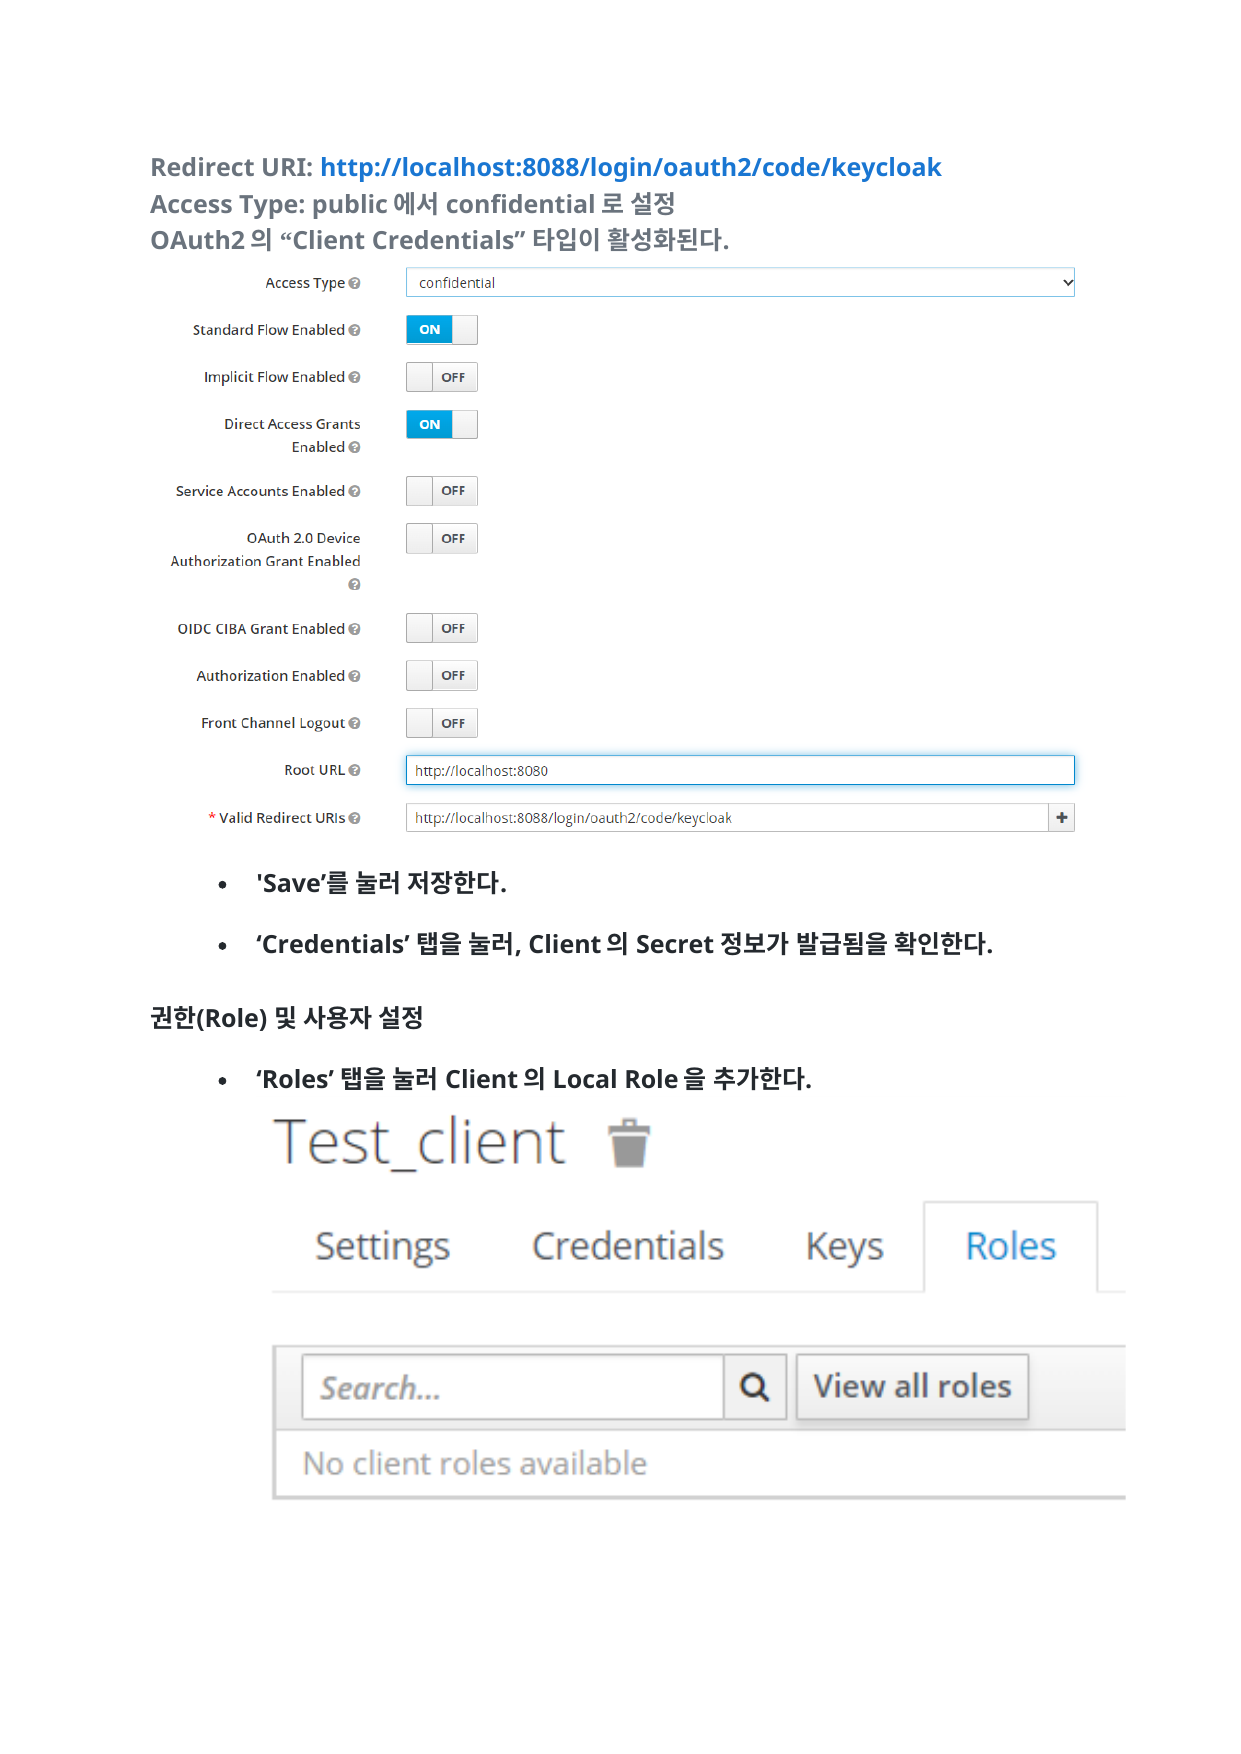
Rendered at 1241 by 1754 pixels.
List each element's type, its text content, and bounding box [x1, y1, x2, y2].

text Redirect URI: http://localhost:8088/login/oauth2/code/keycloak Access Type: public에서 confidential로 설정 OAuth2의 “Client Credentials” 타입이 활성화된다. [150, 150, 1090, 256]
text 권한(Role) 및 사용자 설정 [150, 998, 1090, 1034]
picture [150, 256, 1091, 839]
list ‘Credentials’ 탭을 눌러, Client의 Secret 정보가 발급됨을 확인한다. [219, 924, 1090, 961]
list 'Save’를 눌러 저장한다. [219, 863, 1090, 899]
picture [256, 1095, 1126, 1565]
